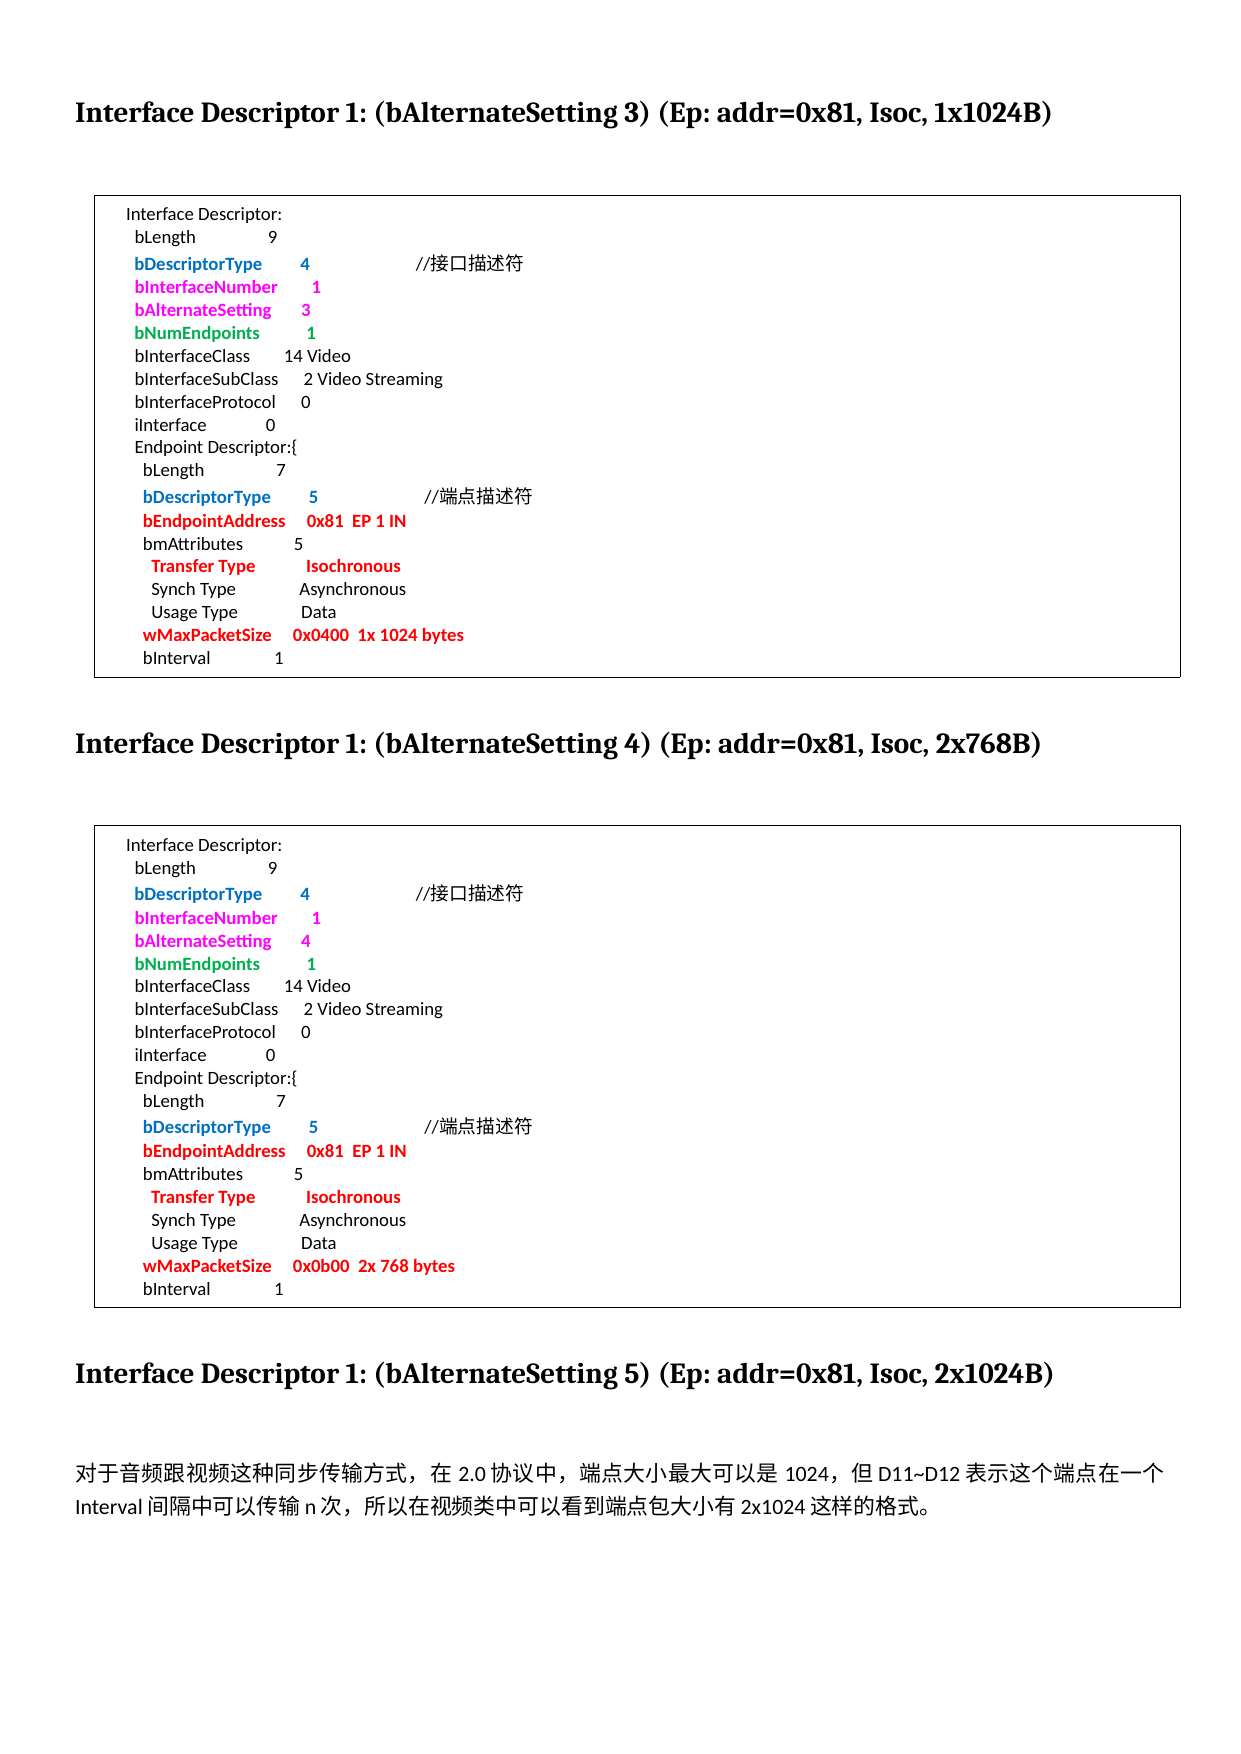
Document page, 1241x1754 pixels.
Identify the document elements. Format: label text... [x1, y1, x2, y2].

subtitle Interface Descriptor 1: (bAlternateSetting 3) (Ep: addr=0x81, Isoc, 1x1024B) [75, 81, 1165, 146]
text 对于音频跟视频这种同步传输方式，在2.0协议中，端点大小最大可以是1024，但D11~D12表示这个端点在一个Interval间隔中可以传输n次，所以在视频类中可以看到端点包大小有2x1024这样的格式。 [75, 1456, 1165, 1521]
subtitle Interface Descriptor 1: (bAlternateSetting 5) (Ep: addr=0x81, Isoc, 2x1024B) [75, 1342, 1165, 1407]
subtitle Interface Descriptor 1: (bAlternateSetting 4) (Ep: addr=0x81, Isoc, 2x768B) [75, 711, 1165, 776]
